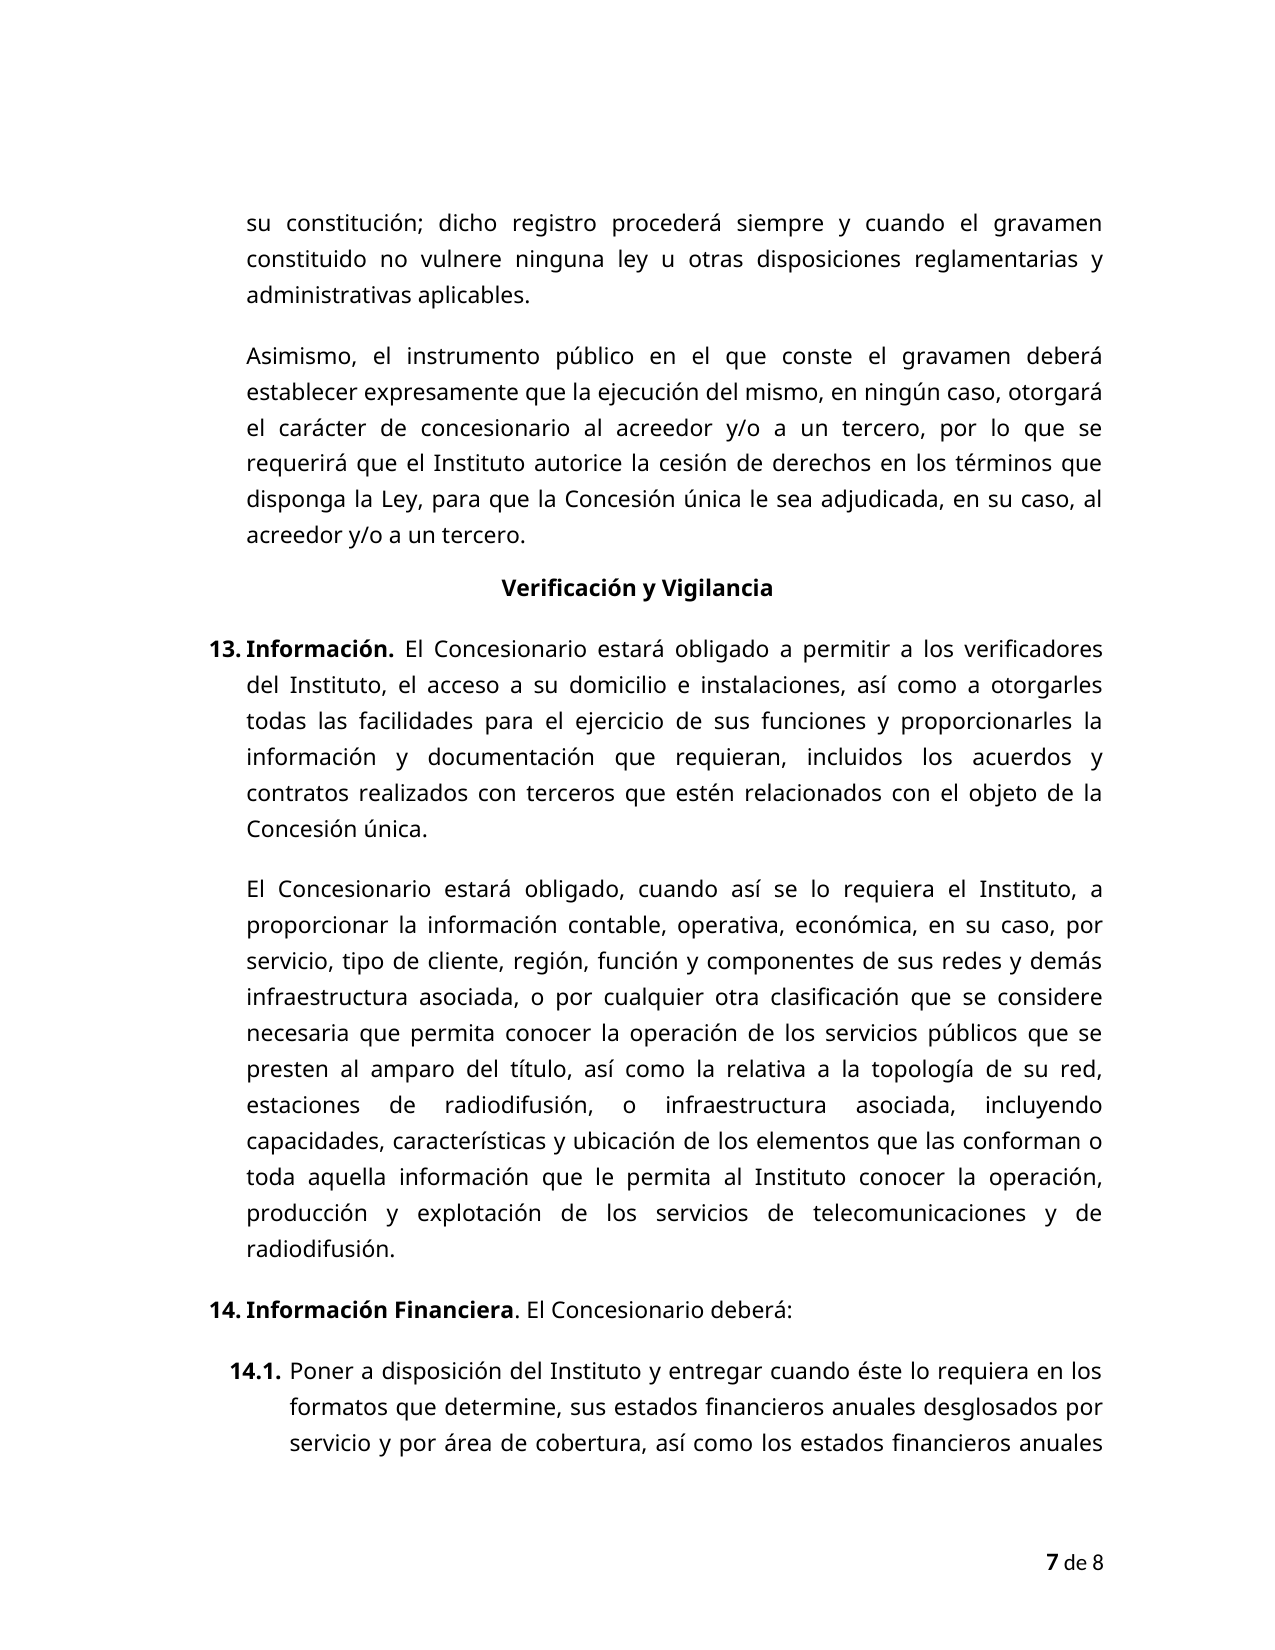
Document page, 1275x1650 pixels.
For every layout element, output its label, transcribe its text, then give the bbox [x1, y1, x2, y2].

list Información. El Concesionario estará obligado a permitir a los verificadores del Instituto, el acceso a su domicilio e instalaciones, así como a otorgarles todas las facilidades para el ejercicio de sus funciones y proporcionarles la información y documentación que requieran, incluidos los acuerdos y contratos realizados con terceros que estén relacionados con el objeto de la Concesión única. [209, 633, 1104, 844]
list Información Financiera. El Concesionario deberá: [209, 1294, 1104, 1325]
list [209, 207, 1104, 310]
text Asimismo, el instrumento público en el que conste el gravamen deberá establecer expresamente que la ejecución del mismo, en ningún caso, otorgará el carácter de concesionario al acreedor y/o a un tercero, por lo que se requerirá que el Instituto autorice la cesión de derechos en los términos que disponga la Ley, para que la Concesión única le sea adjudicada, en su caso, al acreedor y/o a un tercero. [246, 339, 1104, 551]
text El Concesionario estará obligado, cuando así se lo requiera el Instituto, a proporcionar la información contable, operativa, económica, en su caso, por servicio, tipo de cliente, región, función y componentes de sus redes y demás infraestructura asociada, o por cualquier otra clasificación que se considere necesaria que permita conocer la operación de los servicios públicos que se presten al amparo del título, así como la relativa a la topología de su red, estaciones de radiodifusión, o infraestructura asociada, incluyendo capacidades, características y ubicación de los elementos que las conforman o toda aquella información que le permita al Instituto conocer la operación, producción y explotación de los servicios de telecomunicaciones y de radiodifusión. [246, 873, 1104, 1264]
subtitle Verificación y Vigilancia [171, 572, 1104, 603]
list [229, 1355, 1104, 1458]
